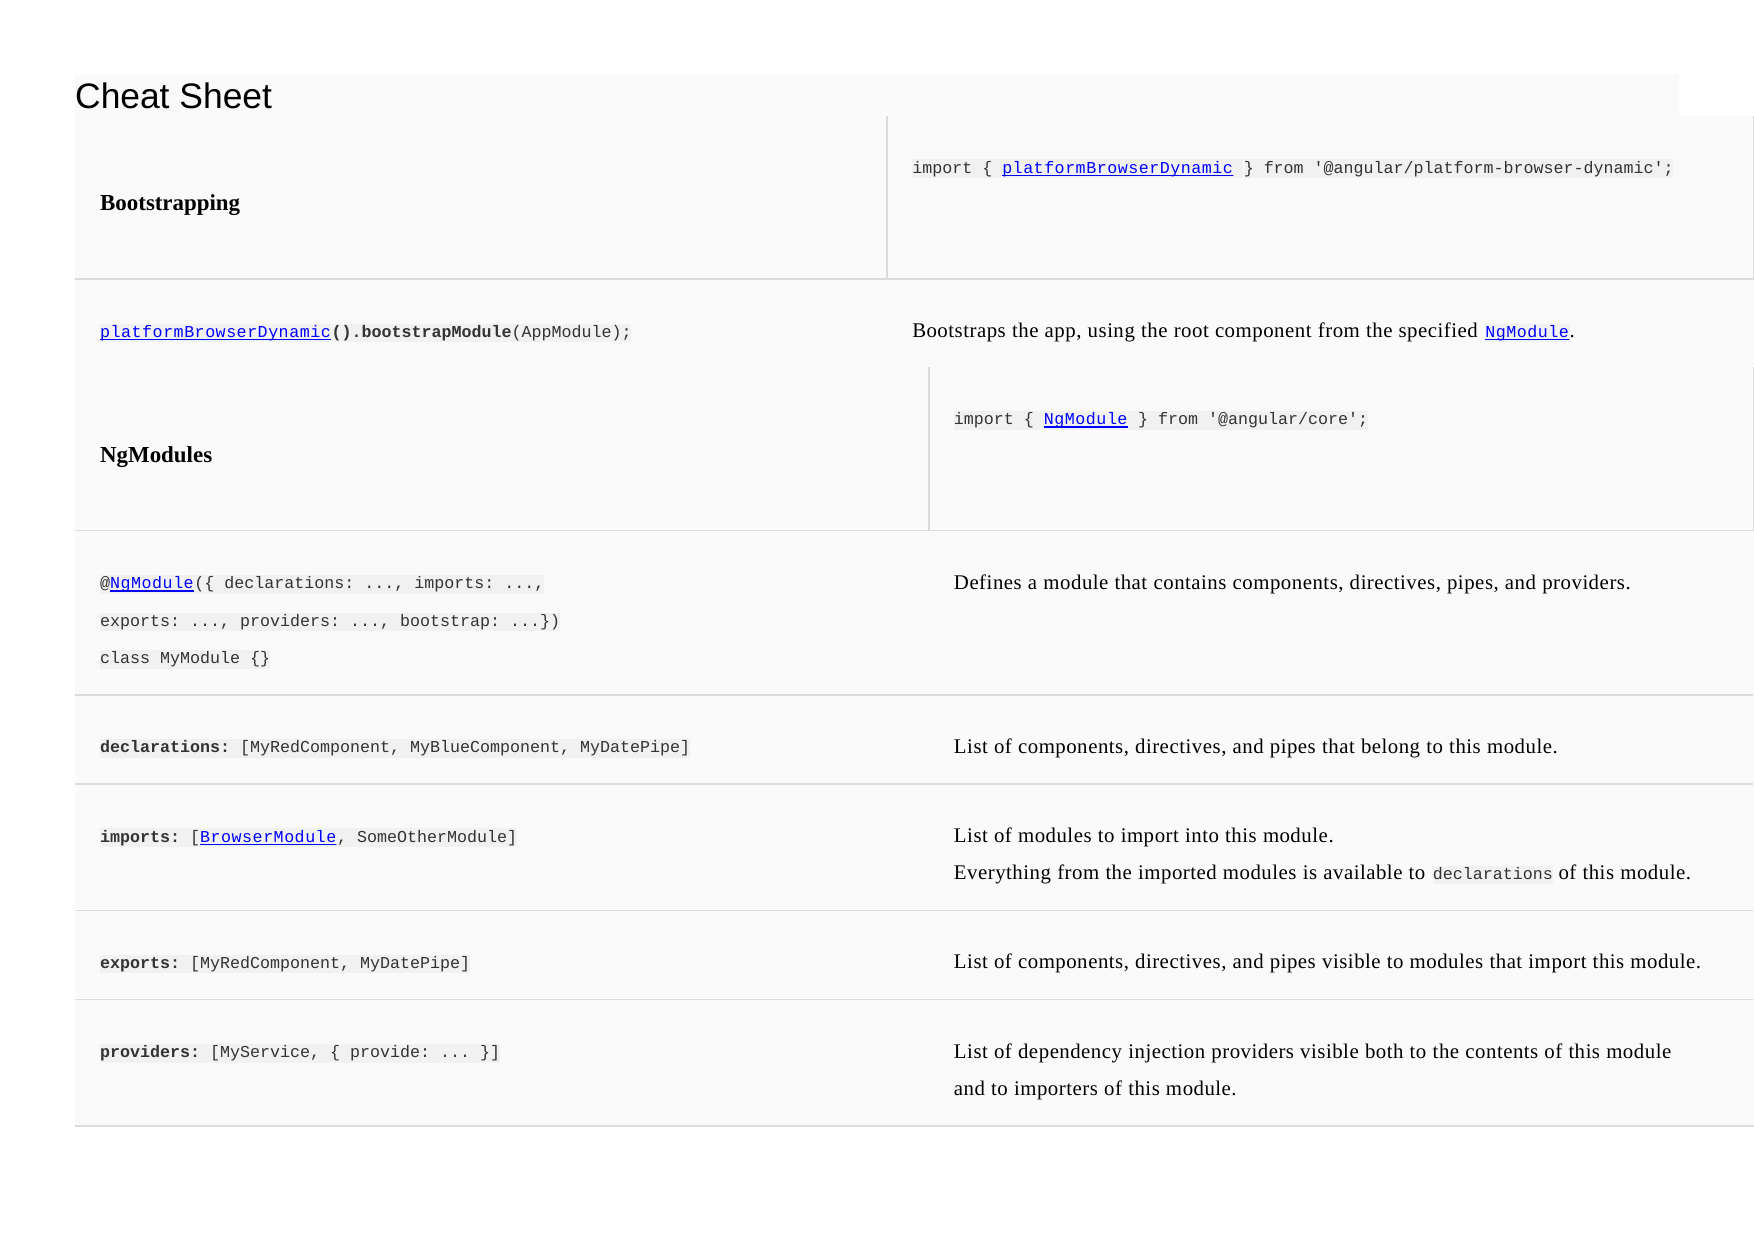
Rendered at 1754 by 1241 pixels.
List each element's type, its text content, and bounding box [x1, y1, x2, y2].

table_cell List of dependency injection providers visible both to the contents of this module and to importers of this module. [929, 999, 1754, 1125]
text Cheat Sheet [75, 75, 1679, 116]
table_cell exports: [MyRedComponent, MyDatePipe] [75, 911, 929, 998]
table_cell providers: [MyService, { provide: ... }] [75, 1000, 929, 1125]
table_cell Defines a module that contains components, directives, pipes, and providers. [929, 531, 1754, 694]
table_header Bootstrapping [75, 116, 886, 278]
table_cell Bootstraps the app, using the root component from the specified NgModule. [887, 280, 1754, 367]
table_cell platformBrowserDynamic().bootstrapModule(AppModule); [75, 280, 887, 367]
table_cell imports: [BrowserModule, SomeOtherModule] [75, 785, 929, 909]
table_header import { platformBrowserDynamic } from '@angular/platform-browser-dynamic'; [888, 116, 1753, 278]
table_cell declarations: [MyRedComponent, MyBlueComponent, MyDatePipe] [75, 696, 929, 783]
table_header NgModules [75, 367, 928, 530]
table_cell @NgModule({ declarations: ..., imports: ..., exports: ..., providers: ..., bootstrap: ...}) class MyModule {} [75, 531, 929, 694]
table_cell List of components, directives, and pipes visible to modules that import this module. [929, 910, 1754, 998]
table_header import { NgModule } from '@angular/core'; [930, 367, 1753, 530]
table_cell List of components, directives, and pipes that belong to this module. [929, 694, 1754, 783]
table_cell List of modules to import into this module. Everything from the imported modules is available to declarations of this module. [929, 783, 1754, 909]
